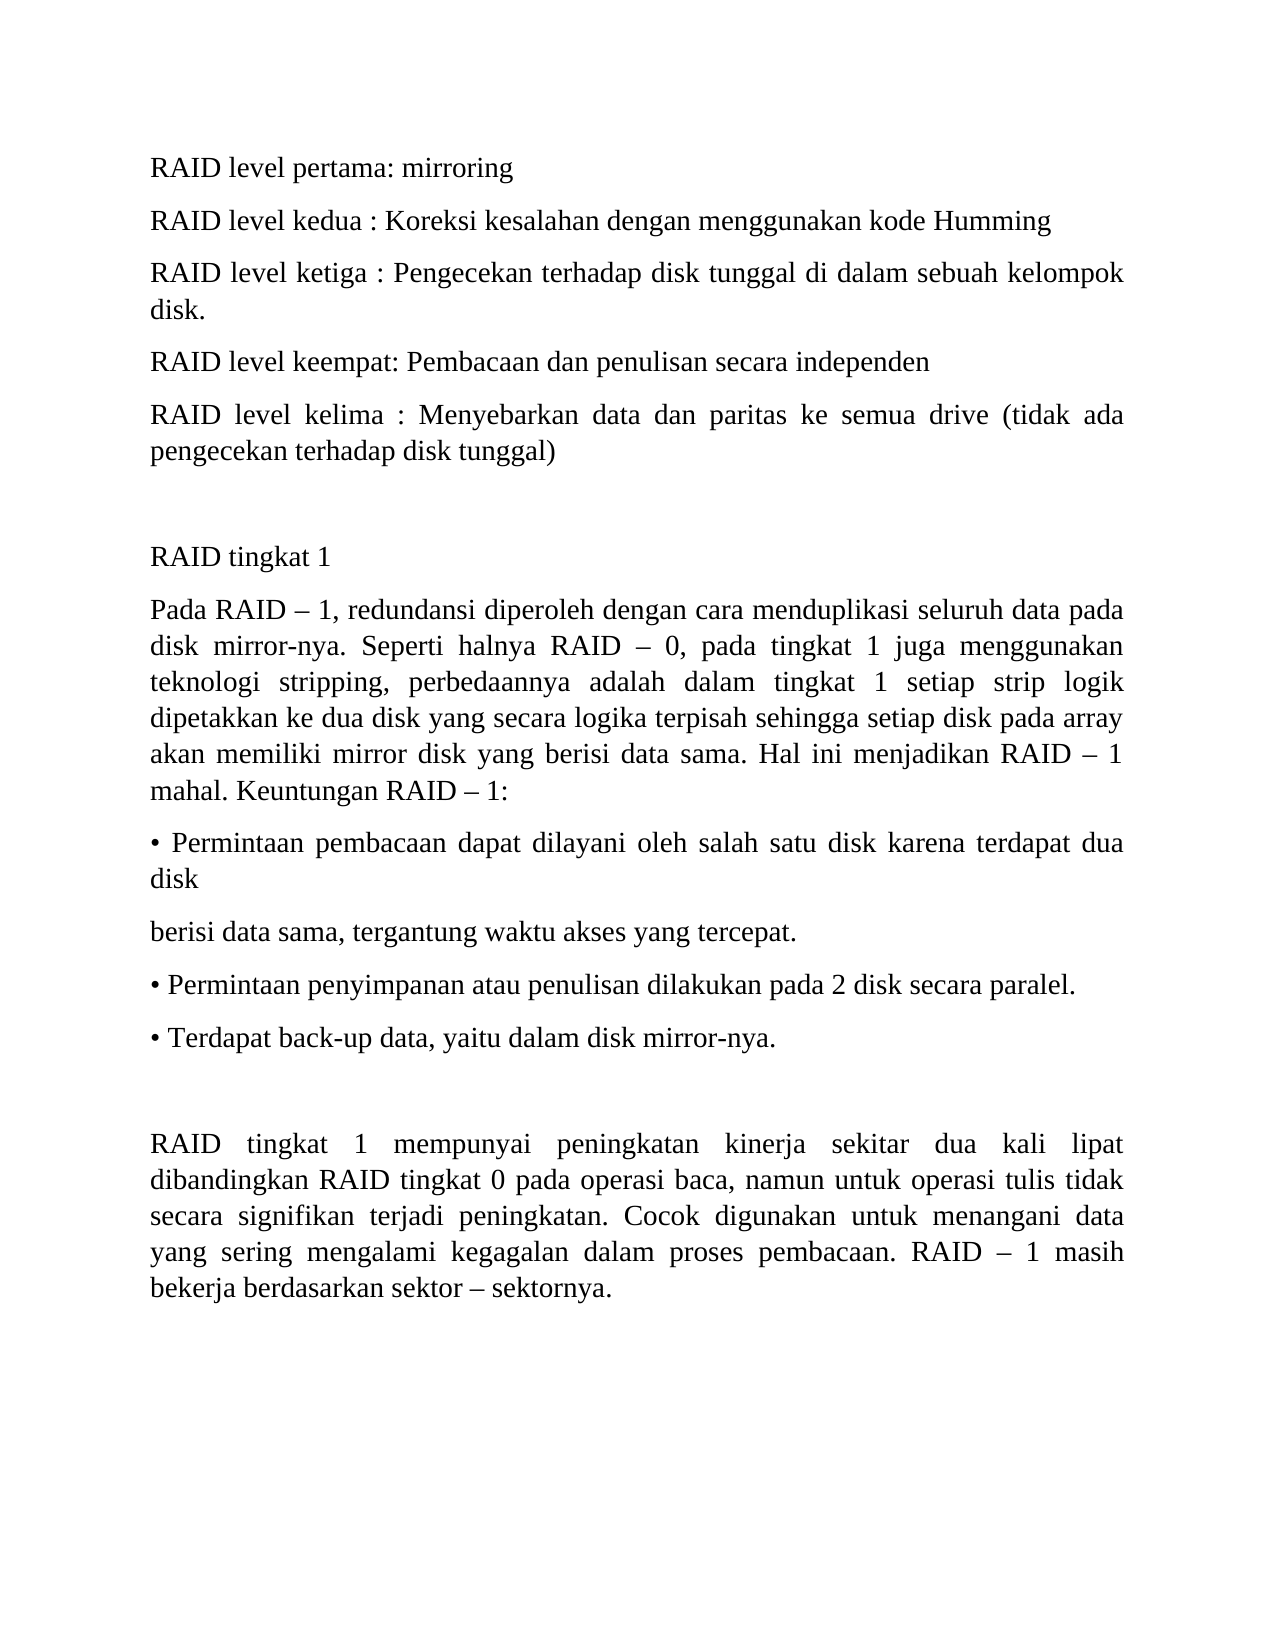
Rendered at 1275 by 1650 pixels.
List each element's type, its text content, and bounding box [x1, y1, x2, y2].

text • Permintaan pembacaan dapat dilayani oleh salah satu disk karena terdapat dua disk [150, 826, 1125, 895]
text RAID tingkat 1 [150, 539, 1125, 573]
text berisi data sama, tergantung waktu akses yang tercepat. [150, 914, 1125, 948]
text RAID level keempat: Pembacaan dan penulisan secara independen [150, 344, 1125, 378]
text RAID level kelima : Menyebarkan data dan paritas ke semua drive (tidak ada pengecekan terhadap disk tunggal) [150, 397, 1125, 467]
text RAID level pertama: mirroring [150, 150, 1125, 183]
text RAID tingkat 1 mempunyai peningkatan kinerja sekitar dua kali lipat dibandingkan RAID tingkat 0 pada operasi baca, namun untuk operasi tulis tidak secara signifikan terjadi peningkatan. Cocok digunakan untuk menangani data yang sering mengalami kegagalan dalam proses pembacaan. RAID – 1 masih bekerja berdasarkan sektor – sektornya. [150, 1126, 1125, 1304]
text • Permintaan penyimpanan atau penulisan dilakukan pada 2 disk secara paralel. [150, 967, 1125, 1001]
text RAID level ketiga : Pengecekan terhadap disk tunggal di dalam sebuah kelompok disk. [150, 256, 1125, 325]
text • Terdapat back-up data, yaitu dalam disk mirror-nya. [150, 1020, 1125, 1054]
text Pada RAID – 1, redundansi diperoleh dengan cara menduplikasi seluruh data pada disk mirror-nya. Seperti halnya RAID – 0, pada tingkat 1 juga menggunakan teknologi stripping, perbedaannya adalah dalam tingkat 1 setiap strip logik dipetakkan ke dua disk yang secara logika terpisah sehingga setiap disk pada array akan memiliki mirror disk yang berisi data sama. Hal ini menjadikan RAID – 1 mahal. Keuntungan RAID – 1: [150, 592, 1125, 806]
text RAID level kedua : Koreksi kesalahan dengan menggunakan kode Humming [150, 203, 1125, 236]
